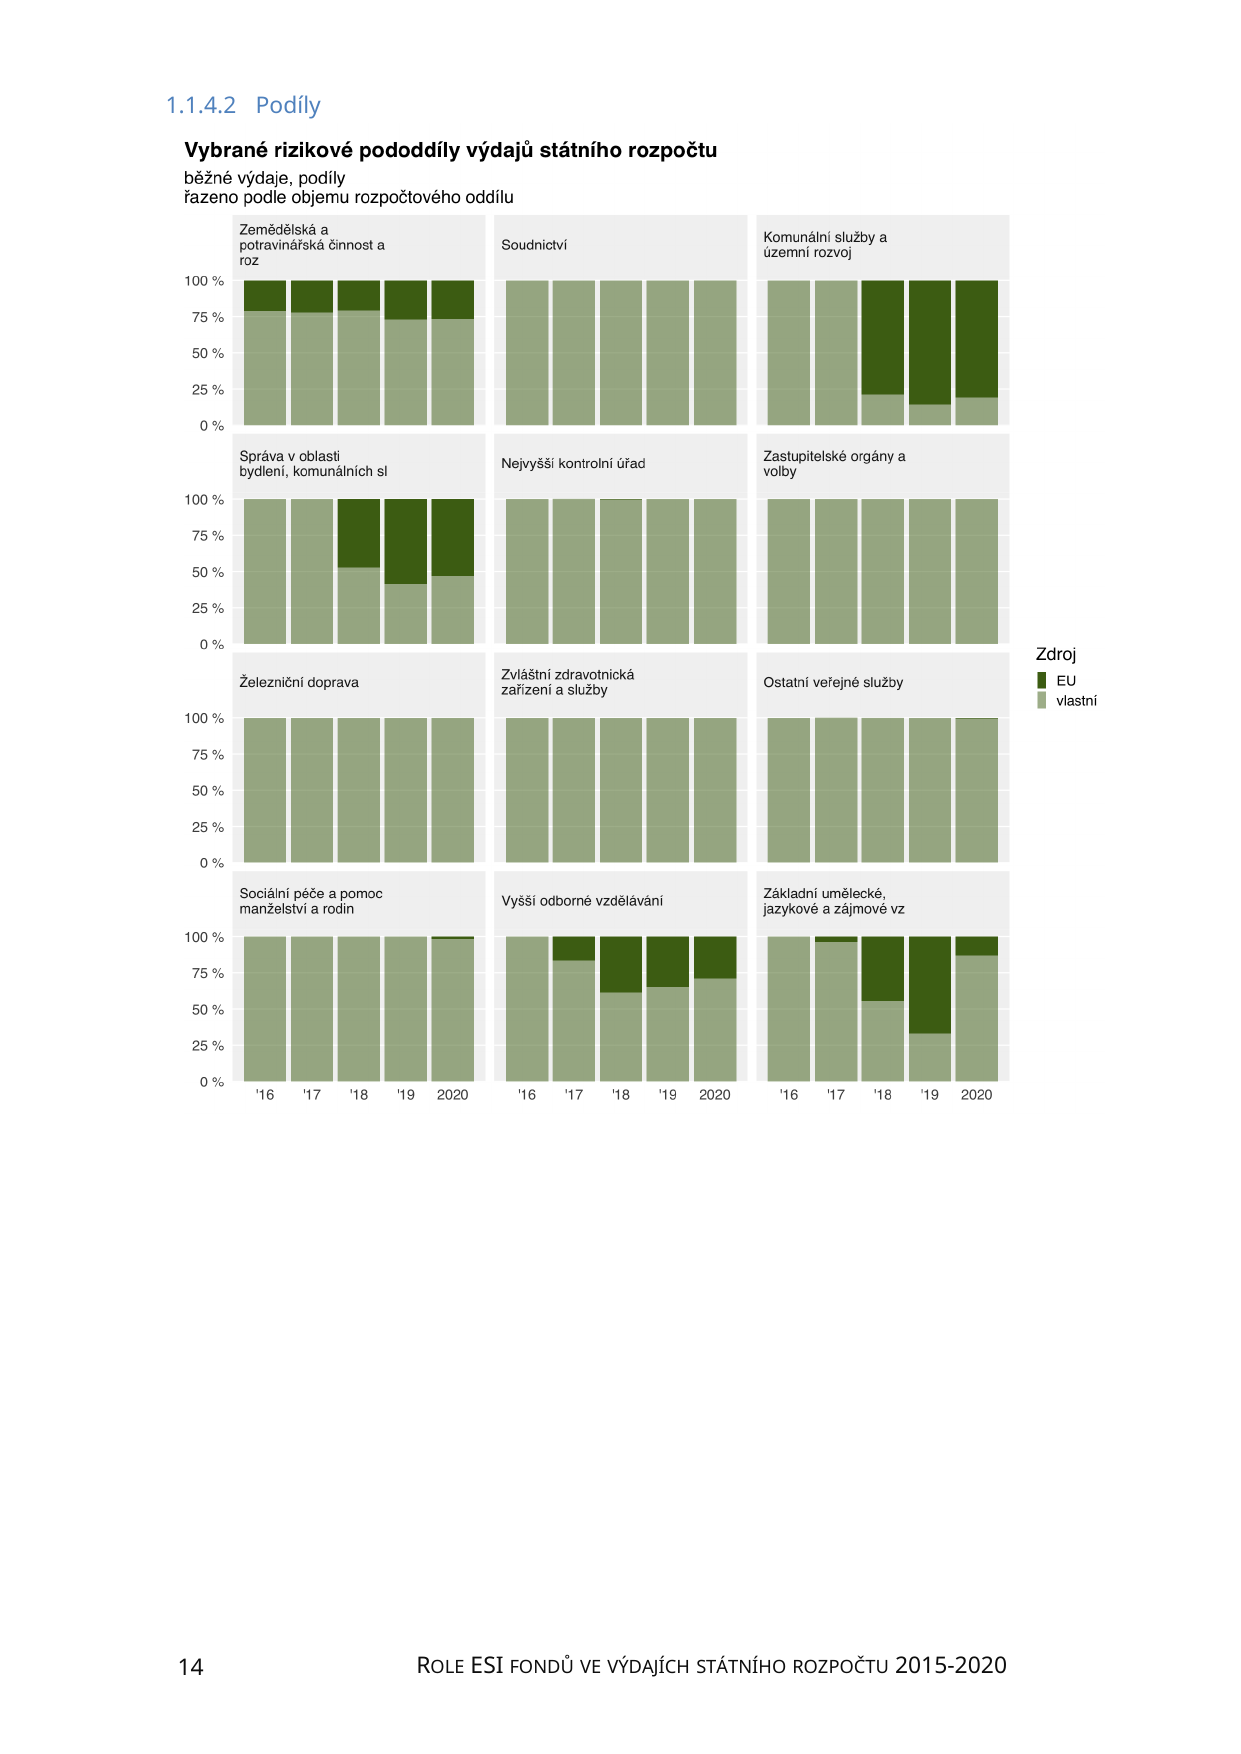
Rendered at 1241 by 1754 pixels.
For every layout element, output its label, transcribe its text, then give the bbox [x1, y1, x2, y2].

subtitle Podíly [165, 89, 1088, 120]
picture [184, 123, 1105, 1114]
